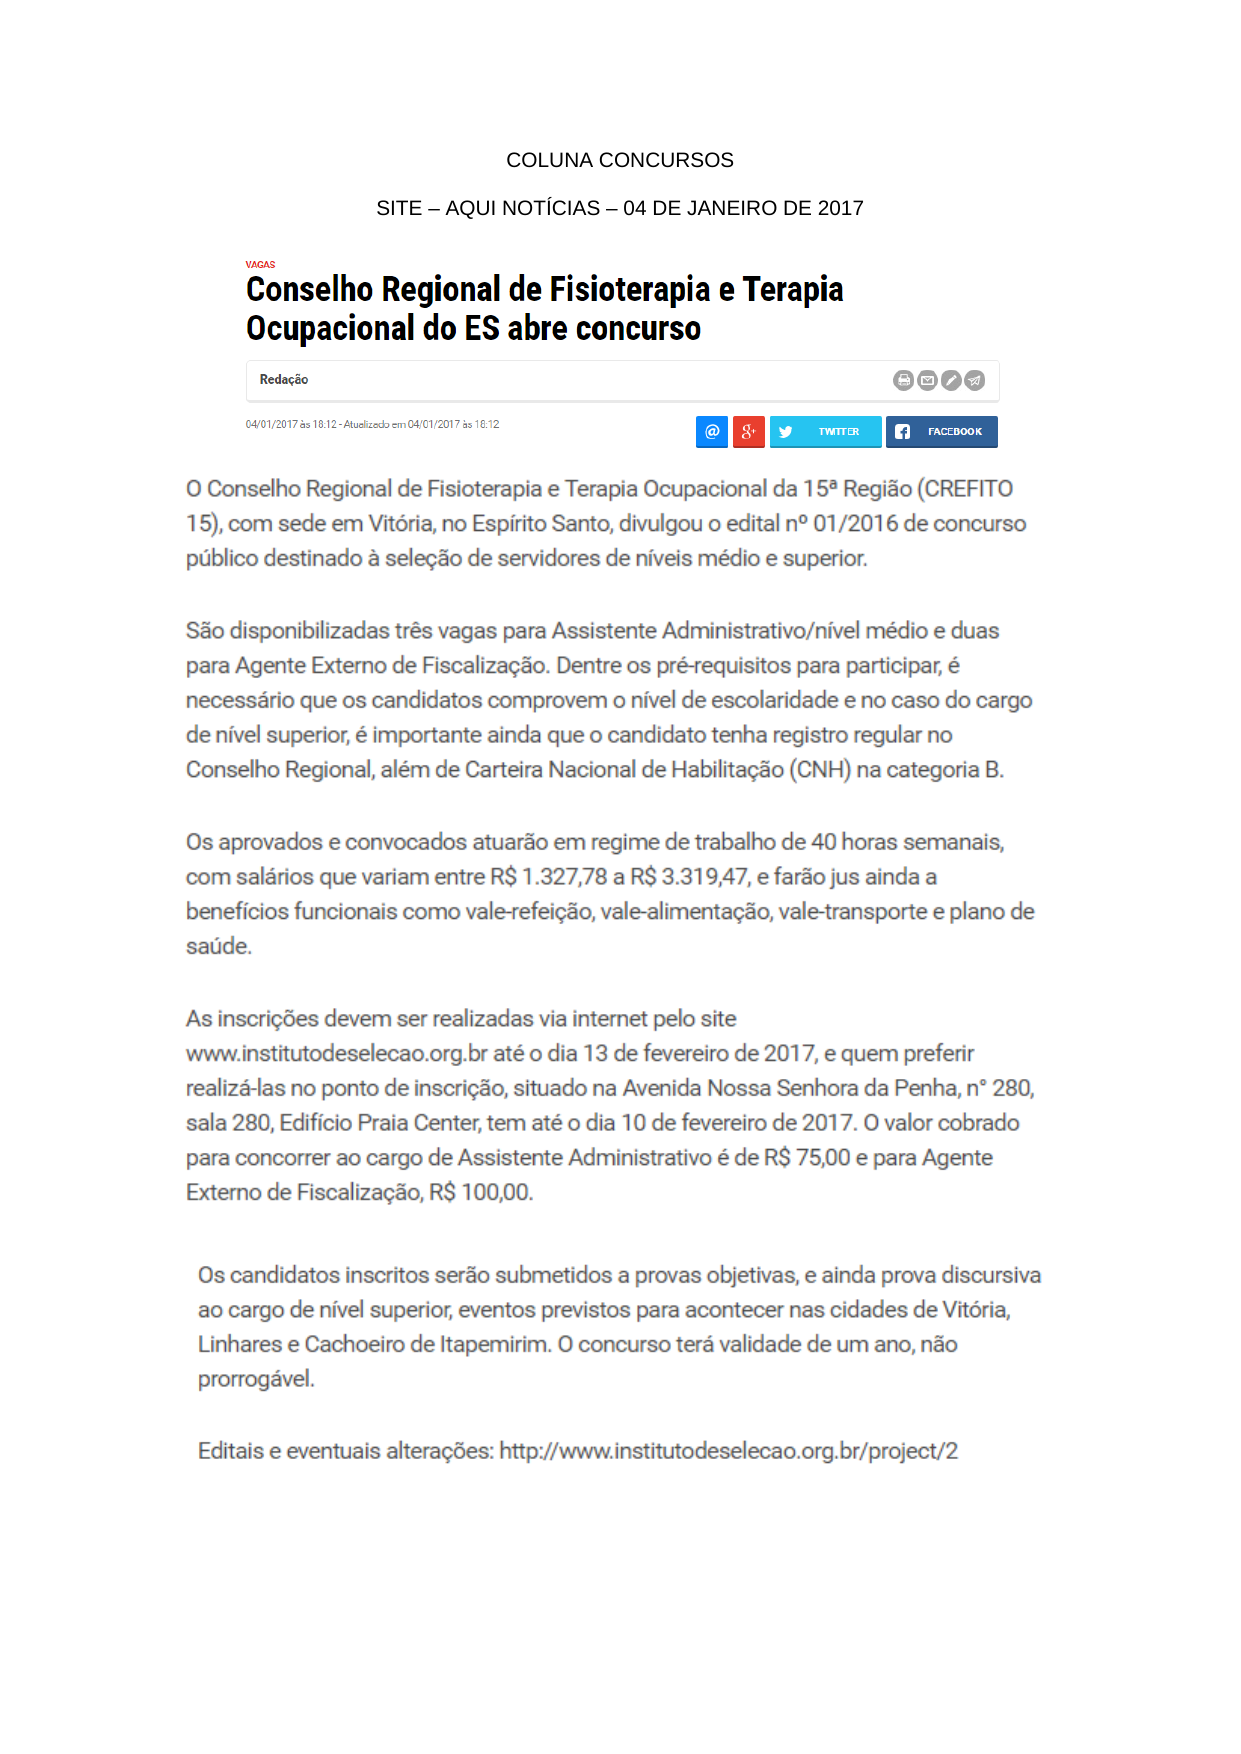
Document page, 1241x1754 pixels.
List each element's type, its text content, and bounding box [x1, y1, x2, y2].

picture [235, 244, 1006, 453]
text COLUNA CONCURSOS [177, 148, 1063, 172]
text SITE – AQUI NOTÍCIAS – 04 DE JANEIRO DE 2017 [177, 196, 1063, 220]
picture [177, 456, 1064, 1232]
picture [177, 1235, 1064, 1492]
